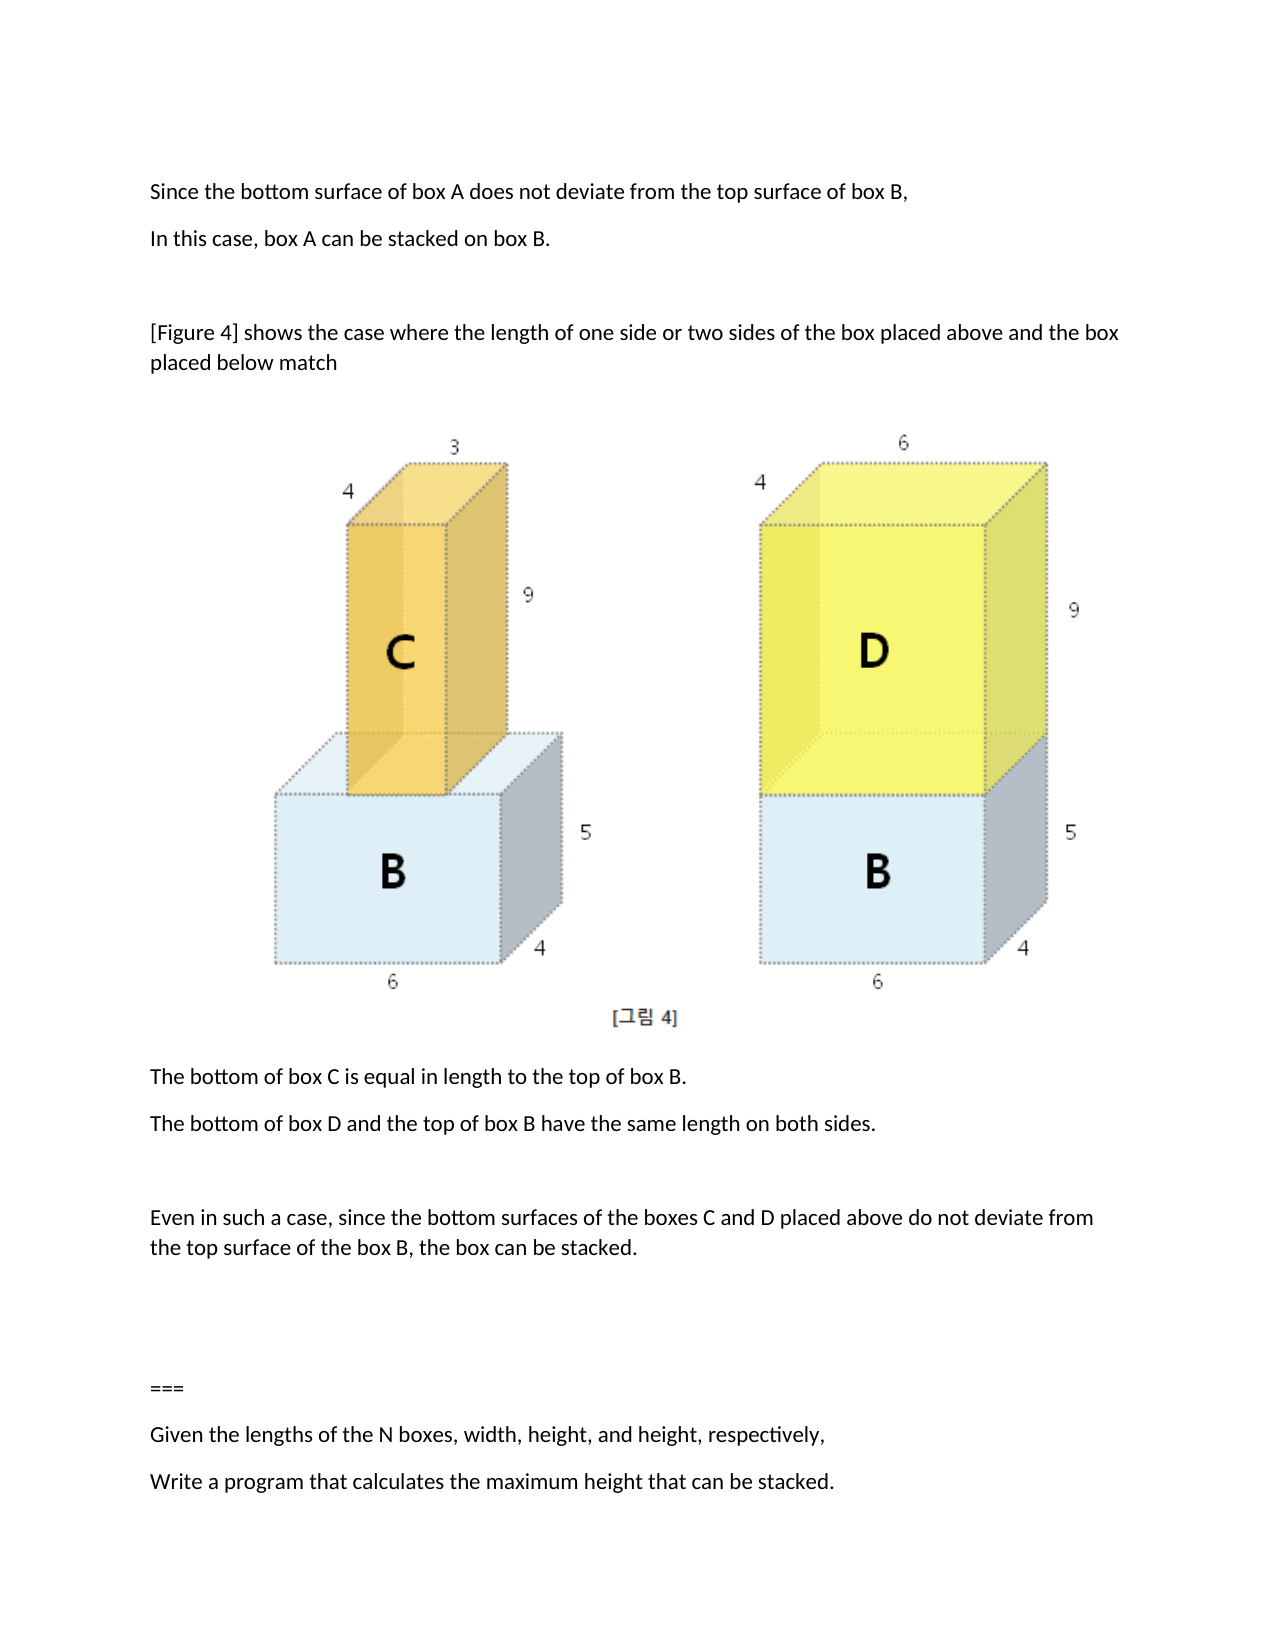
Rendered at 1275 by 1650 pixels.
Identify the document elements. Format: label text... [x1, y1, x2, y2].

picture [150, 395, 1125, 1044]
text The bottom of box C is equal in length to the top of box B. [150, 1062, 1125, 1090]
text The bottom of box D and the top of box B have the same length on both sides. [150, 1109, 1125, 1137]
text [Figure 4] shows the case where the length of one side or two sides of the box placed above and the box placed below match [150, 318, 1125, 376]
text Given the lengths of the N boxes, width, height, and height, respectively, [150, 1421, 1125, 1448]
text In this case, box A can be stacked on box B. [150, 224, 1125, 252]
text Since the bottom surface of box A does not deviate from the top surface of box B, [150, 177, 1125, 205]
text === [150, 1374, 1125, 1402]
text Write a program that calculates the maximum height that can be stacked. [150, 1467, 1125, 1495]
text Even in such a case, since the bottom surfaces of the boxes C and D placed above do not deviate from the top surface of the box B, the box can be stacked. [150, 1203, 1125, 1261]
